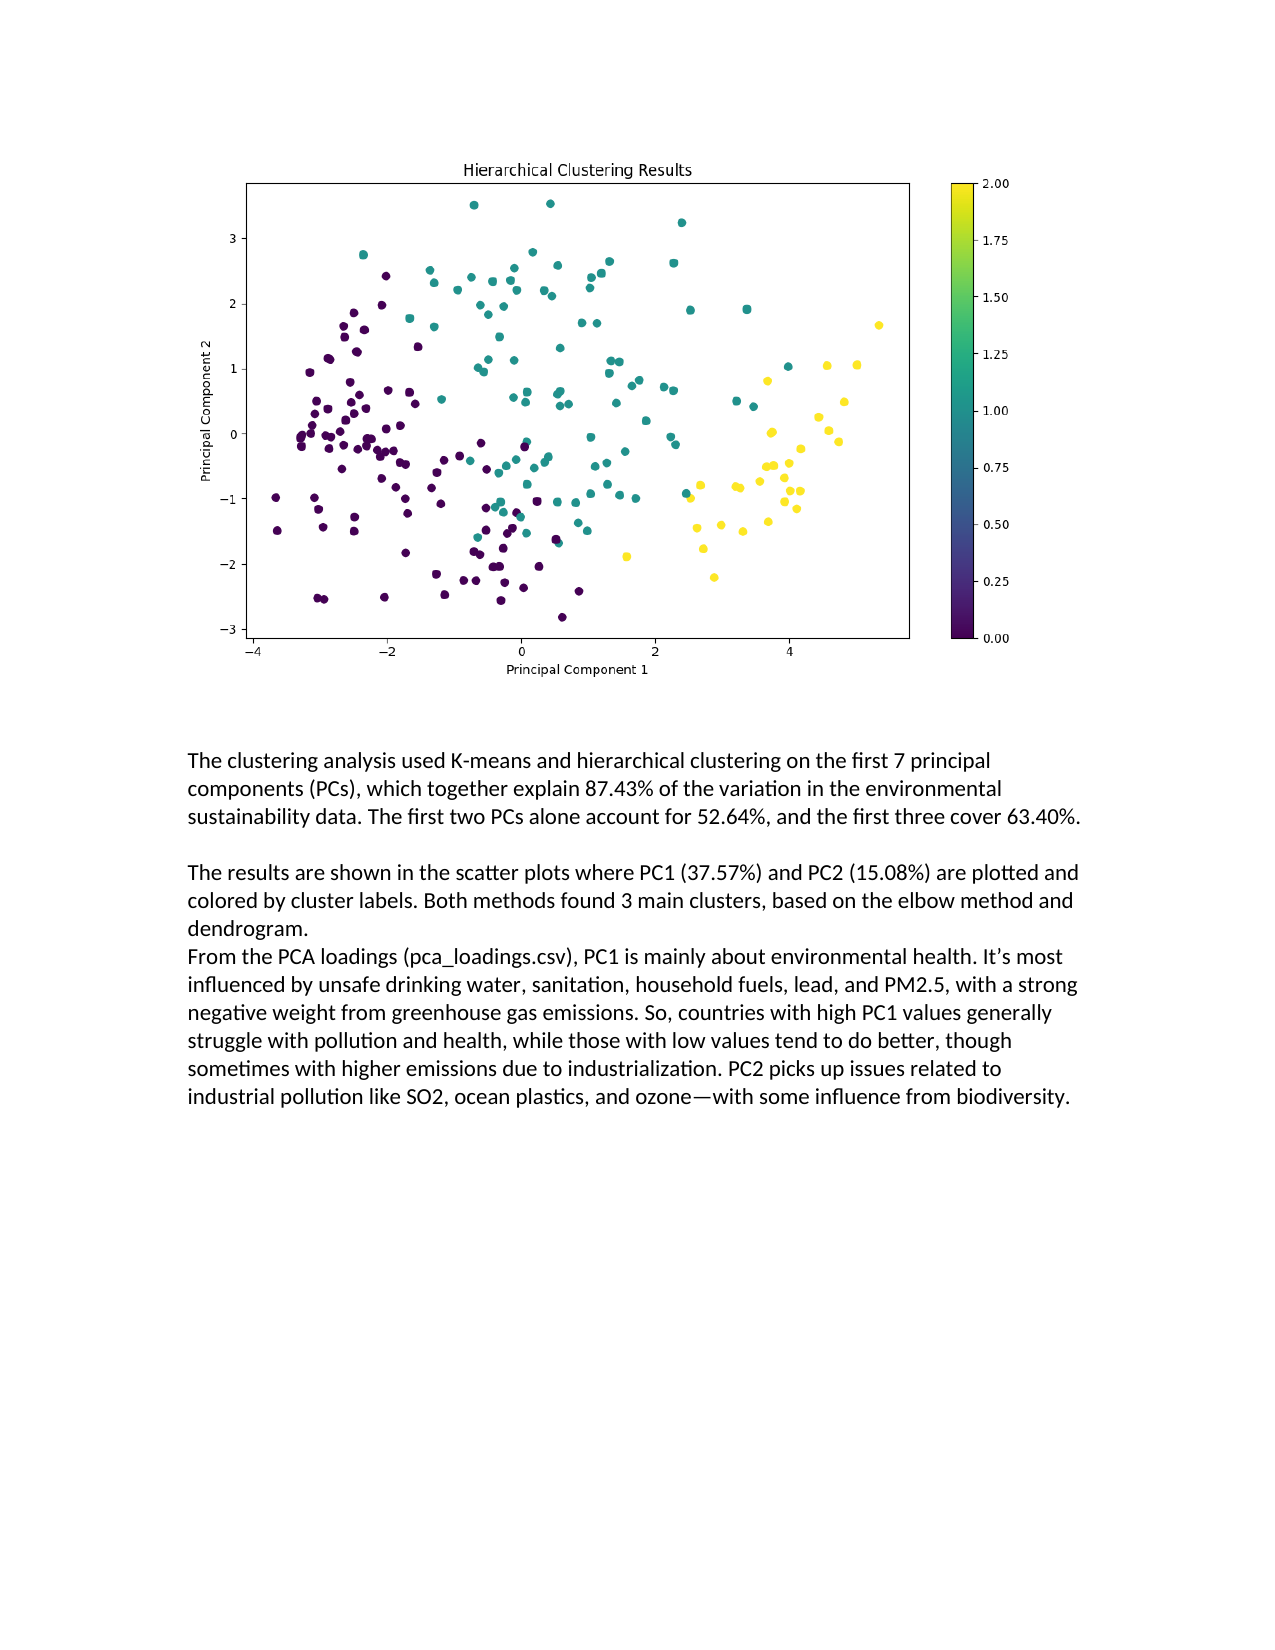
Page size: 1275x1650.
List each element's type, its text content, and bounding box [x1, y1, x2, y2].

picture [187, 150, 1088, 690]
text From the PCA loadings (pca_loadings.csv), PC1 is mainly about environmental health. It’s most influenced by unsafe drinking water, sanitation, household fuels, lead, and PM2.5, with a strong negative weight from greenhouse gas emissions. So, countries with high PC1 values generally struggle with pollution and health, while those with low values tend to do better, though sometimes with higher emissions due to industrialization. PC2 picks up issues related to industrial pollution like SO2, ocean plastics, and ozone—with some influence from biodiversity. [187, 942, 1087, 1110]
text The clustering analysis used K-means and hierarchical clustering on the first 7 principal components (PCs), which together explain 87.43% of the variation in the environmental sustainability data. The first two PCs alone account for 52.64%, and the first three cover 63.40%. [187, 746, 1087, 830]
text The results are shown in the scatter plots where PC1 (37.57%) and PC2 (15.08%) are plotted and colored by cluster labels. Both methods found 3 main clusters, based on the elbow method and dendrogram. [187, 858, 1087, 942]
